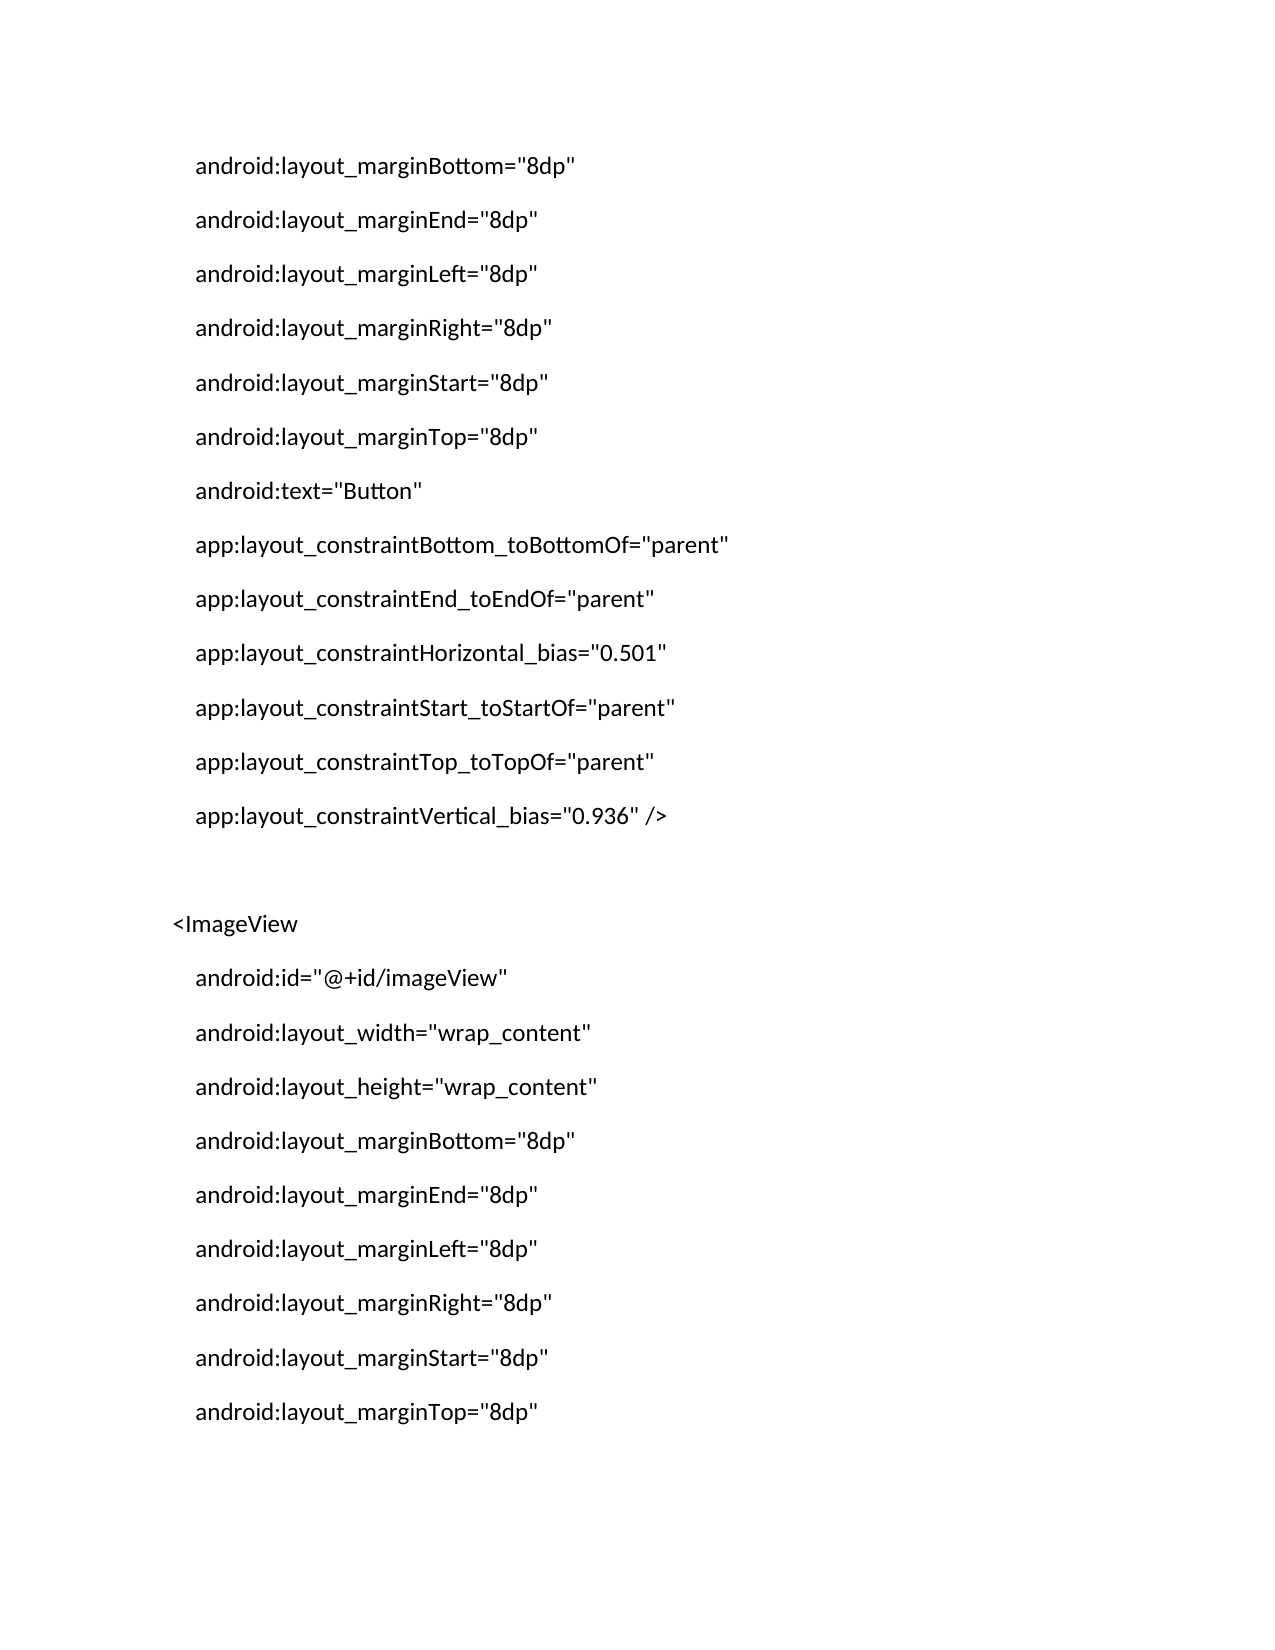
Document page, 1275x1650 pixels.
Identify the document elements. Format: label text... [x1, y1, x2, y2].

text app:layout_constraintTop_toTopOf="parent" [150, 746, 1125, 800]
text android:layout_marginBottom="8dp" [150, 150, 1125, 204]
text android:layout_height="wrap_content" [150, 1071, 1125, 1125]
text android:layout_marginEnd="8dp" [150, 1179, 1125, 1233]
text android:layout_marginTop="8dp" [150, 1396, 1125, 1450]
text app:layout_constraintVertical_bias="0.936" /> [150, 800, 1125, 854]
text android:layout_marginTop="8dp" [150, 421, 1125, 475]
text android:text="Button" [150, 475, 1125, 529]
text app:layout_constraintStart_toStartOf="parent" [150, 692, 1125, 746]
text android:layout_marginRight="8dp" [150, 312, 1125, 367]
text android:id="@+id/imageView" [150, 962, 1125, 1017]
text android:layout_marginStart="8dp" [150, 367, 1125, 421]
text android:layout_marginLeft="8dp" [150, 1233, 1125, 1287]
text app:layout_constraintEnd_toEndOf="parent" [150, 583, 1125, 637]
text app:layout_constraintHorizontal_bias="0.501" [150, 637, 1125, 692]
text <ImageView [150, 908, 1125, 962]
text android:layout_width="wrap_content" [150, 1017, 1125, 1071]
text android:layout_marginEnd="8dp" [150, 204, 1125, 258]
text android:layout_marginBottom="8dp" [150, 1125, 1125, 1179]
text app:layout_constraintBottom_toBottomOf="parent" [150, 529, 1125, 583]
text android:layout_marginLeft="8dp" [150, 258, 1125, 312]
text android:layout_marginRight="8dp" [150, 1287, 1125, 1342]
text android:layout_marginStart="8dp" [150, 1342, 1125, 1396]
